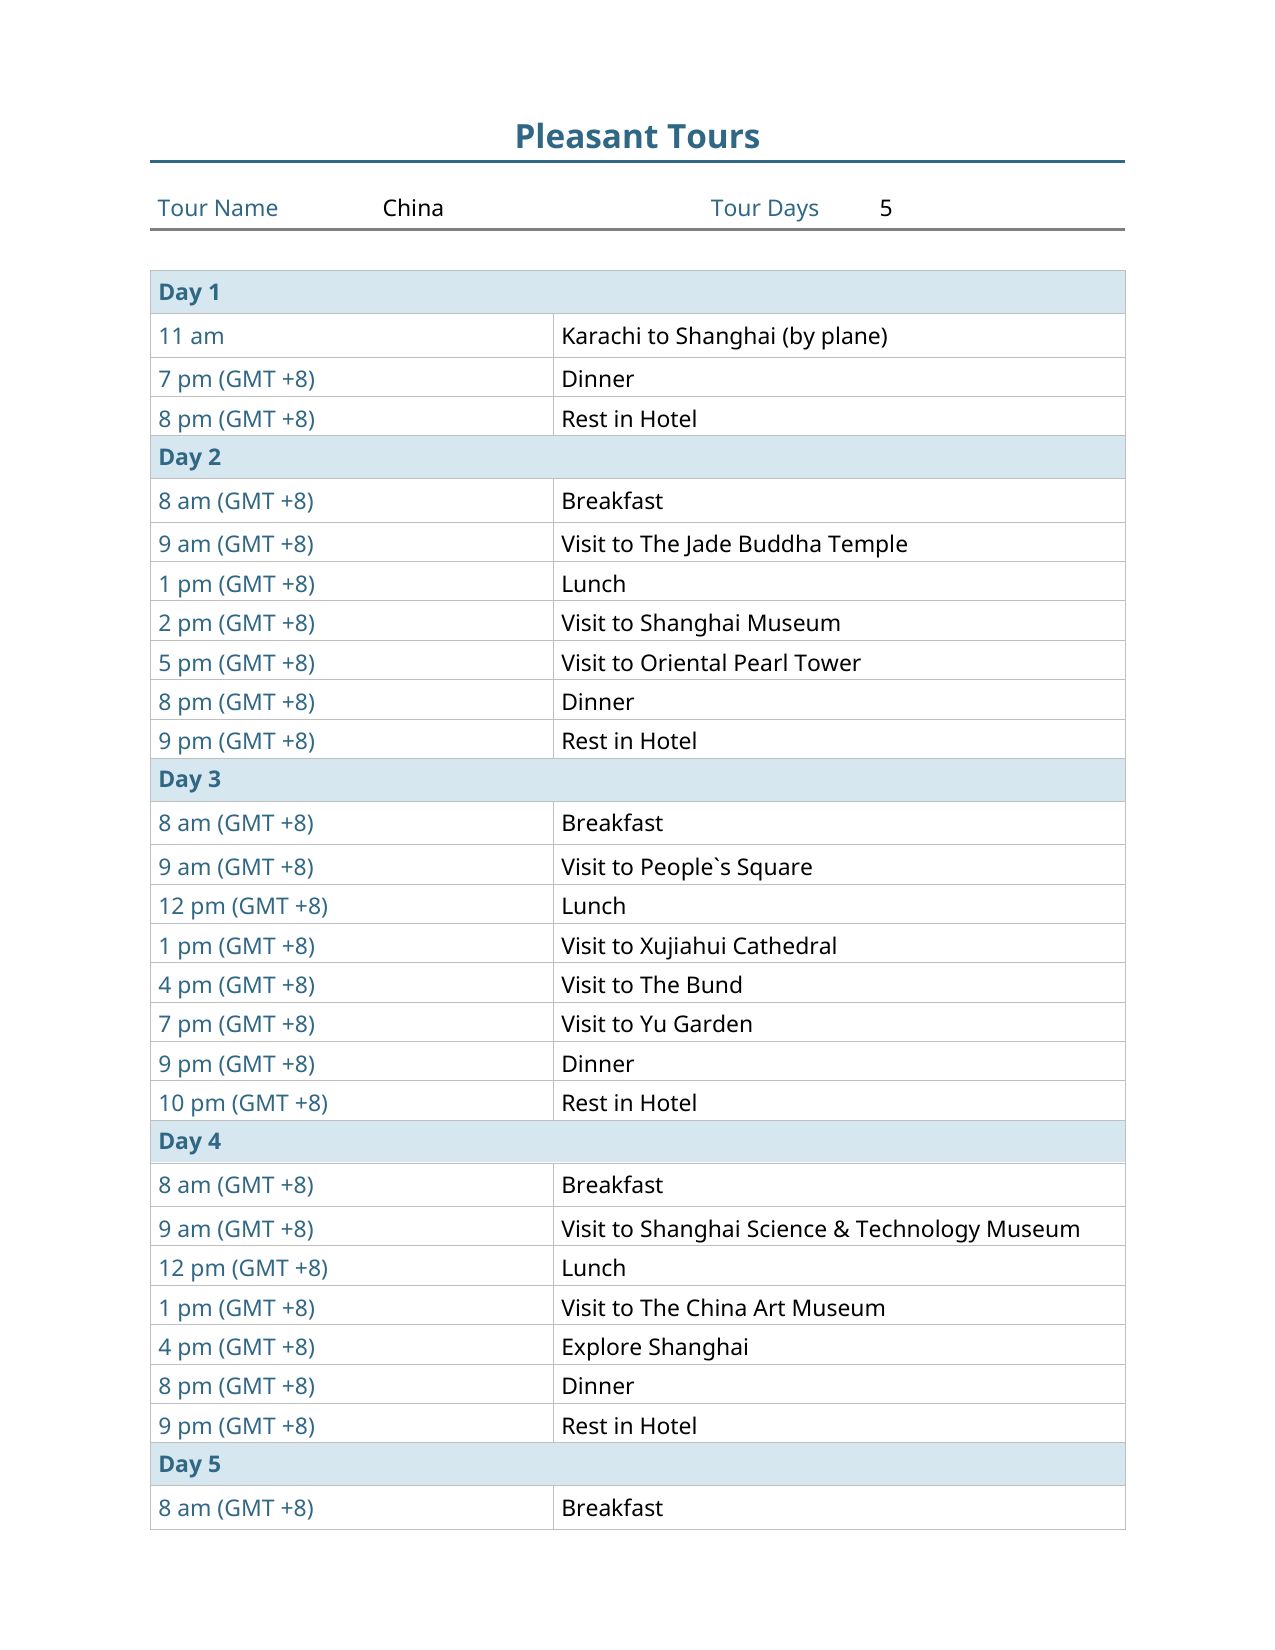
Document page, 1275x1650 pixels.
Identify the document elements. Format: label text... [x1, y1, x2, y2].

table_header Day 2 [151, 436, 1125, 478]
table_cell Lunch [554, 885, 1125, 923]
table_cell Dinner [554, 1042, 1125, 1080]
table_header 5 [872, 188, 1125, 228]
table_header Tour Days [703, 188, 872, 228]
table_header China [375, 188, 703, 228]
table_cell 9 pm (GMT +8) [151, 720, 553, 758]
table_header Breakfast [554, 1164, 1125, 1206]
table_cell Visit to Yu Garden [554, 1003, 1125, 1041]
table_cell Lunch [554, 562, 1125, 600]
table_cell Rest in Hotel [554, 397, 1125, 435]
table_cell 1 pm (GMT +8) [151, 924, 553, 962]
table_header Day 3 [151, 759, 1125, 801]
table_cell 7 pm (GMT +8) [151, 358, 553, 396]
table_cell 8 pm (GMT +8) [151, 397, 553, 435]
table_cell 8 pm (GMT +8) [151, 680, 553, 718]
table_cell Visit to Xujiahui Cathedral [554, 924, 1125, 962]
table_cell 9 pm (GMT +8) [151, 1042, 553, 1080]
table_header 8 am (GMT +8) [151, 1164, 553, 1206]
table_cell Dinner [554, 1365, 1125, 1403]
table_cell 9 am (GMT +8) [151, 1207, 553, 1245]
table_header Karachi to Shanghai (by plane) [554, 314, 1125, 357]
table_cell Visit to People`s Square [554, 845, 1125, 883]
table_cell Dinner [554, 680, 1125, 718]
table_cell 8 pm (GMT +8) [151, 1365, 553, 1403]
table_header 8 am (GMT +8) [151, 479, 553, 522]
table_cell 10 pm (GMT +8) [151, 1081, 553, 1120]
table_header 11 am [151, 314, 553, 357]
table_cell 7 pm (GMT +8) [151, 1003, 553, 1041]
table_cell 1 pm (GMT +8) [151, 1286, 553, 1324]
table_cell 9 pm (GMT +8) [151, 1404, 553, 1442]
table_cell Rest in Hotel [554, 1081, 1125, 1120]
table_header Tour Name [150, 188, 375, 228]
table_cell Explore Shanghai [554, 1325, 1125, 1363]
table_cell Visit to The China Art Museum [554, 1286, 1125, 1324]
table_cell 4 pm (GMT +8) [151, 1325, 553, 1363]
table_cell Lunch [554, 1246, 1125, 1285]
table_cell 12 pm (GMT +8) [151, 1246, 553, 1285]
table_cell 2 pm (GMT +8) [151, 601, 553, 640]
subtitle Pleasant Tours [150, 112, 1125, 160]
table_header Breakfast [554, 802, 1125, 844]
table_cell Rest in Hotel [554, 720, 1125, 758]
table_header Day 5 [151, 1443, 1125, 1485]
table_cell 9 am (GMT +8) [151, 523, 553, 561]
table_cell 9 am (GMT +8) [151, 845, 553, 883]
table_cell 1 pm (GMT +8) [151, 562, 553, 600]
table_cell 4 pm (GMT +8) [151, 963, 553, 1002]
table_cell Visit to Shanghai Science & Technology Museum [554, 1207, 1125, 1245]
table_cell Visit to The Bund [554, 963, 1125, 1002]
table_cell Dinner [554, 358, 1125, 396]
table_cell 12 pm (GMT +8) [151, 885, 553, 923]
table_header Breakfast [554, 1486, 1125, 1528]
table_header 8 am (GMT +8) [151, 802, 553, 844]
table_header Day 4 [151, 1121, 1125, 1162]
table_header Day 1 [151, 271, 1125, 313]
table_header 8 am (GMT +8) [151, 1486, 553, 1528]
table_header Breakfast [554, 479, 1125, 522]
table_cell Visit to Shanghai Museum [554, 601, 1125, 640]
table_cell Visit to Oriental Pearl Tower [554, 641, 1125, 679]
table_cell Rest in Hotel [554, 1404, 1125, 1442]
table_cell 5 pm (GMT +8) [151, 641, 553, 679]
table_cell Visit to The Jade Buddha Temple [554, 523, 1125, 561]
